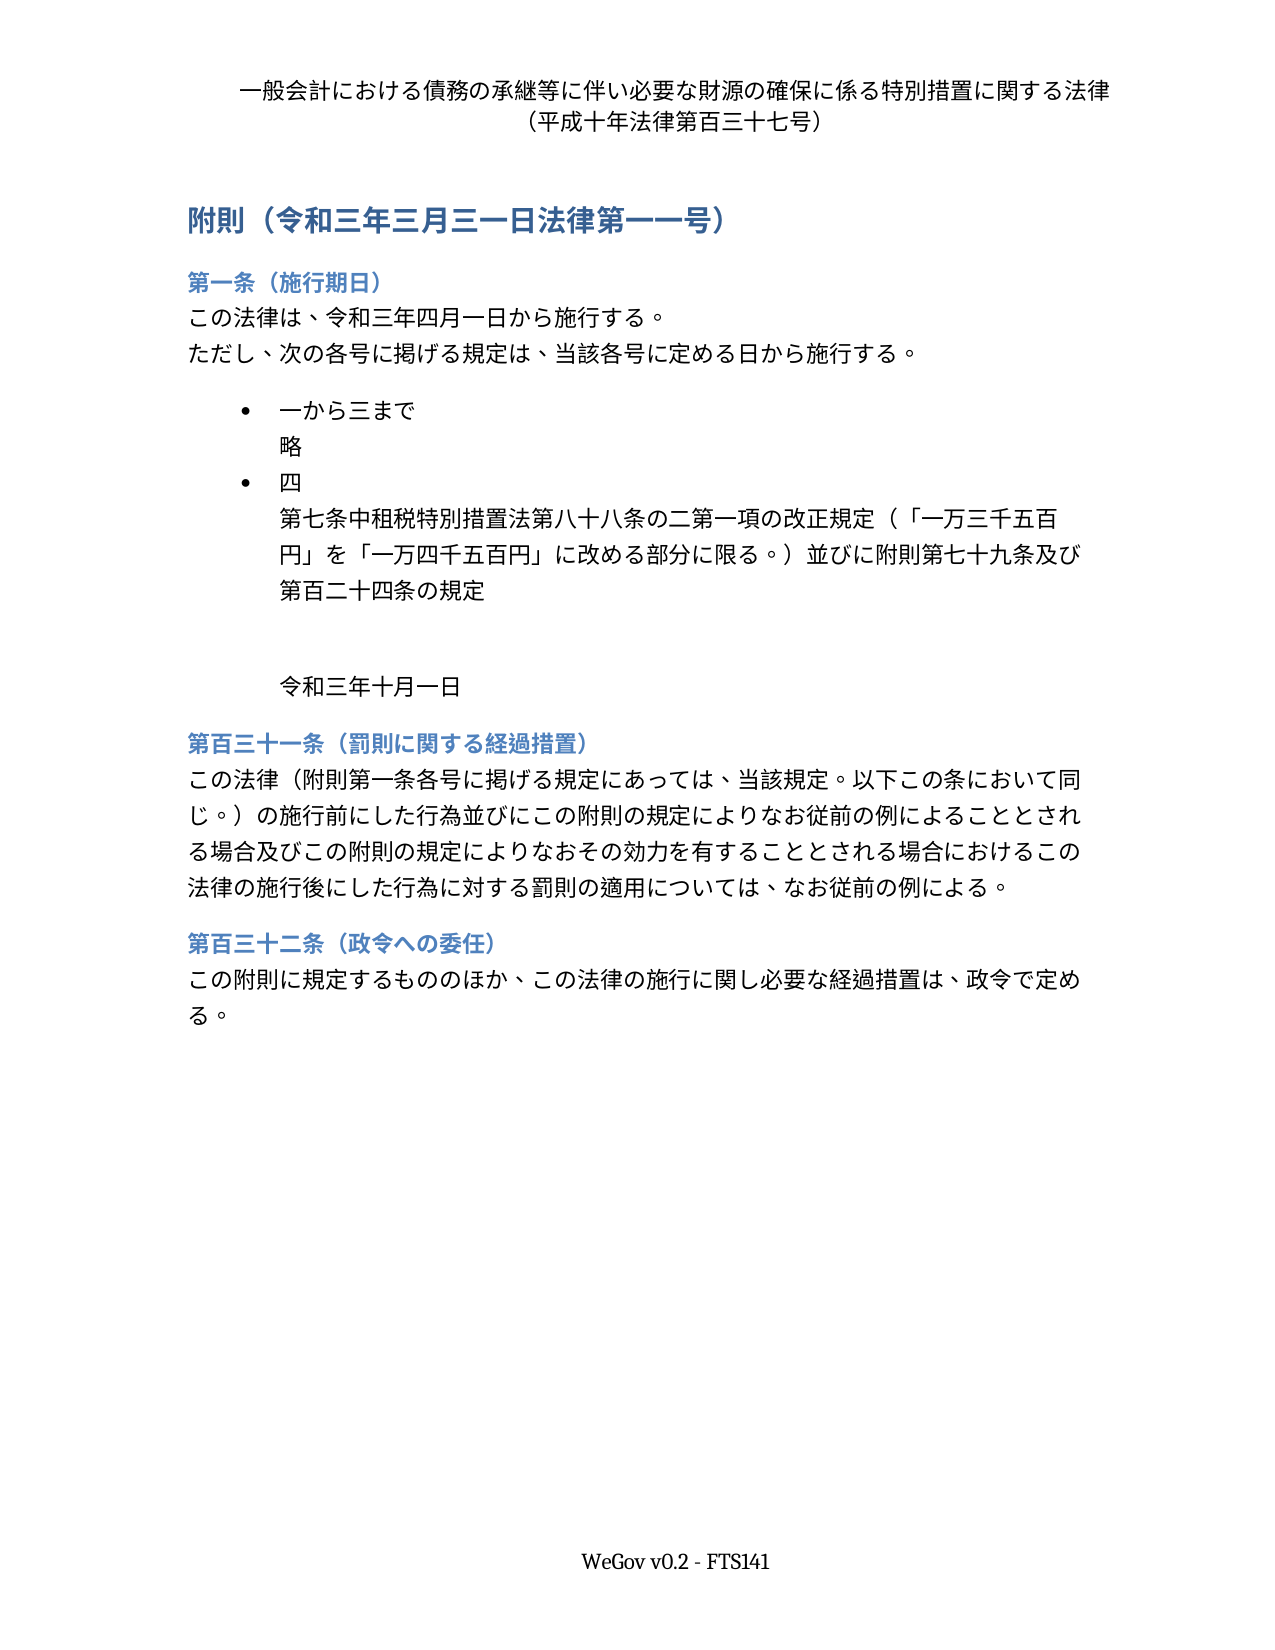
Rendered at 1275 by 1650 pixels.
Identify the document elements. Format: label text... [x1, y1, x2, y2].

text この附則に規定するもののほか、この法律の施行に関し必要な経過措置は、政令で定める。 [187, 964, 1087, 1032]
subtitle 附則（令和三年三月三一日法律第一一号） [187, 200, 1087, 240]
subtitle 第百三十二条（政令への委任） [187, 928, 1087, 960]
subtitle 第百三十一条（罰則に関する経過措置） [187, 728, 1087, 759]
text この法律は、令和三年四月一日から施行する。 ただし、次の各号に掲げる規定は、当該各号に定める日から施行する。 [187, 302, 1087, 369]
subtitle 第一条（施行期日） [187, 266, 1087, 298]
list 四 第七条中租税特別措置法第八十八条の二第一項の改正規定（「一万三千五百円」を「一万四千五百円」に改める部分に限る。）並びに附則第七十九条及び第百二十四条の規定 令和三年十月一日 [242, 467, 1087, 702]
text この法律（附則第一条各号に掲げる規定にあっては、当該規定。以下この条において同じ。）の施行前にした行為並びにこの附則の規定によりなお従前の例によることとされる場合及びこの附則の規定によりなおその効力を有することとされる場合におけるこの法律の施行後にした行為に対する罰則の適用については、なお従前の例による。 [187, 764, 1087, 903]
list 一から三まで 略 [242, 395, 1087, 462]
